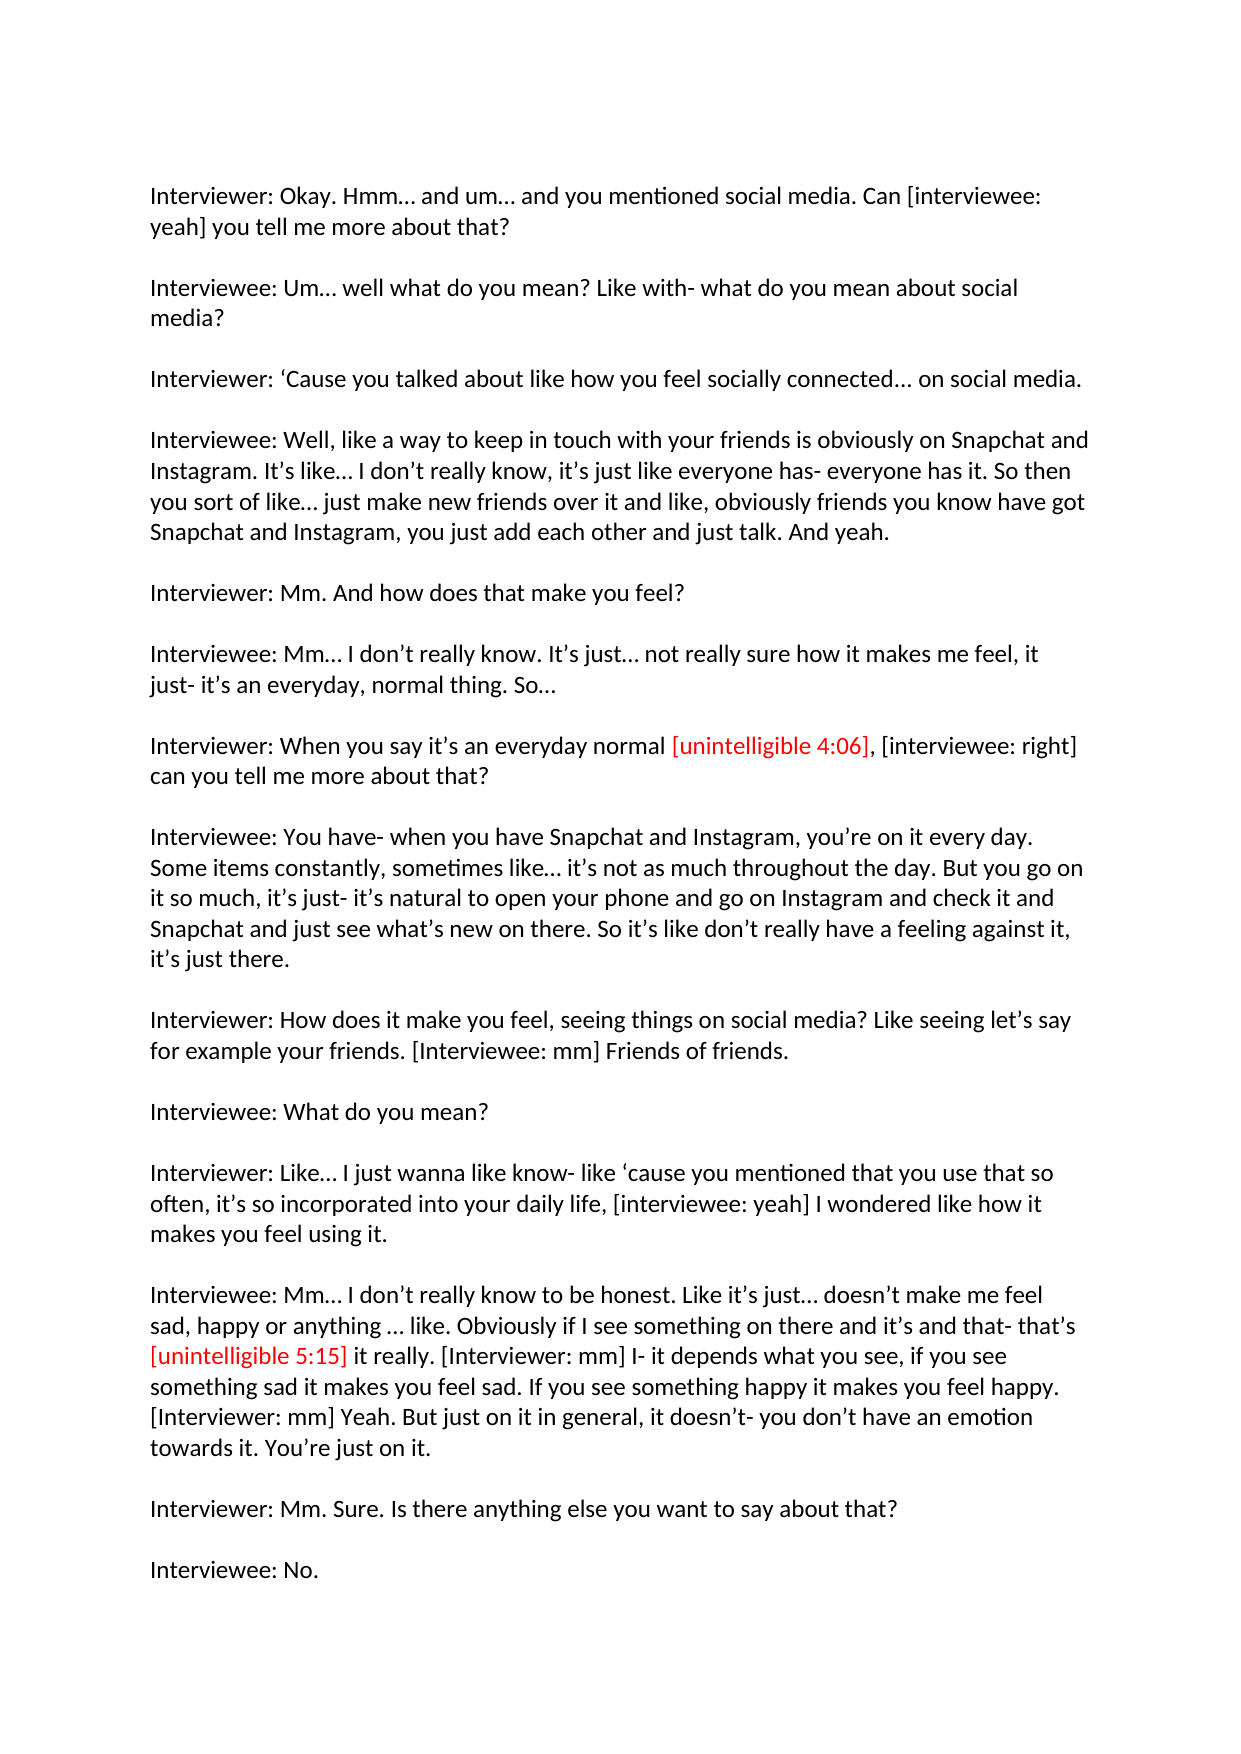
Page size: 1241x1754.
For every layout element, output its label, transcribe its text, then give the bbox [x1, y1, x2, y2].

text Interviewer: When you say it’s an everyday normal [unintelligible 4:06], [interviewee: right] can you tell me more about that? [150, 730, 1090, 791]
text Interviewer: How does it make you feel, seeing things on social media? Like seeing let’s say for example your friends. [Interviewee: mm] Friends of friends. [150, 1004, 1090, 1066]
text Interviewee: Mm… I don’t really know to be honest. Like it’s just… doesn’t make me feel sad, happy or anything … like. Obviously if I see something on there and it’s and that- that’s [unintelligible 5:15] it really. [Interviewer: mm] I- it depends what you see, if you see something sad it makes you feel sad. If you see something happy it makes you feel happy. [Interviewer: mm] Yeah. But just on it in general, it doesn’t- you don’t have an emotion towards it. You’re just on it. [150, 1279, 1090, 1462]
text Interviewer: Okay. Hmm… and um… and you mentioned social media. Can [interviewee: yeah] you tell me more about that? [150, 181, 1090, 242]
text Interviewee: You have- when you have Snapchat and Instagram, you’re on it every day. Some items constantly, sometimes like… it’s not as much throughout the day. But you go on it so much, it’s just- it’s natural to open your phone and go on Instagram and check it and Snapchat and just see what’s new on there. So it’s like don’t really have a feeling against it, it’s just there. [150, 821, 1090, 974]
text Interviewee: What do you mean? [150, 1096, 1090, 1127]
text Interviewee: Um… well what do you mean? Like with- what do you mean about social media? [150, 272, 1090, 333]
text Interviewer: ‘Cause you talked about like how you feel socially connected... on social media. [150, 364, 1090, 394]
text Interviewee: Mm… I don’t really know. It’s just… not really sure how it makes me feel, it just- it’s an everyday, normal thing. So… [150, 638, 1090, 699]
text Interviewer: Like… I just wanna like know- like ‘cause you mentioned that you use that so often, it’s so incorporated into your daily life, [interviewee: yeah] I wondered like how it makes you feel using it. [150, 1157, 1090, 1249]
text Interviewer: Mm. And how does that make you feel? [150, 577, 1090, 608]
text Interviewer: Mm. Sure. Is there anything else you want to say about that? [150, 1493, 1090, 1523]
text Interviewee: No. [150, 1554, 1090, 1584]
text Interviewee: Well, like a way to keep in touch with your friends is obviously on Snapchat and Instagram. It’s like… I don’t really know, it’s just like everyone has- everyone has it. So then you sort of like… just make new friends over it and like, obviously friends you know have got Snapchat and Instagram, you just add each other and just talk. And yeah. [150, 425, 1090, 547]
